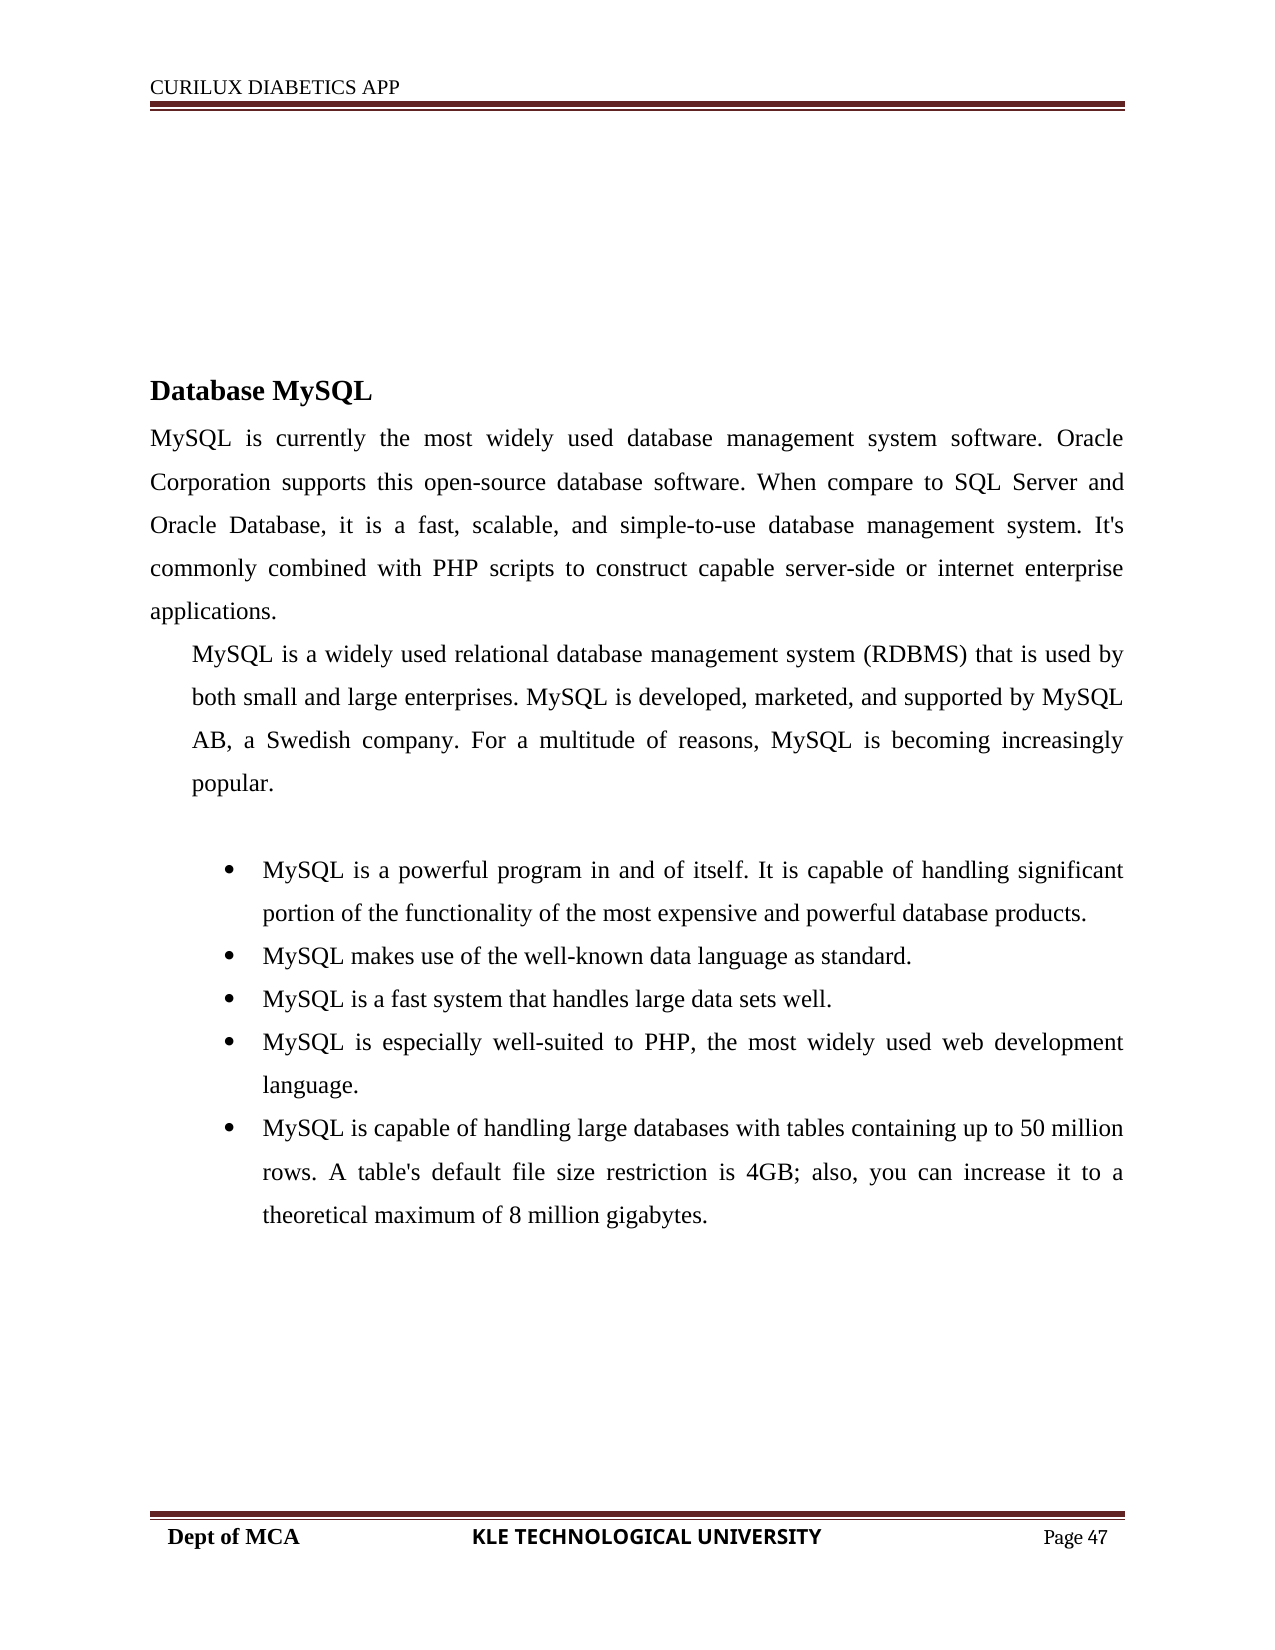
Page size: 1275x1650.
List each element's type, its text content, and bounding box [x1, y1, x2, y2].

list MySQL is capable of handling large databases with tables containing up to 50 million rows. A table's default file size restriction is 4GB; also, you can increase it to a theoretical maximum of 8 million gigabytes. [225, 1113, 1125, 1228]
list MySQL makes use of the well-known data language as standard. [225, 941, 1125, 970]
text MySQL is currently the most widely used database management system software. Oracle Corporation supports this open-source database software. When compare to SQL Server and Oracle Database, it is a fast, scalable, and simple-to-use database management system. It's commonly combined with PHP scripts to construct capable server-side or internet enterprise applications. [150, 423, 1125, 625]
list MySQL is a fast system that handles large data sets well. [225, 984, 1125, 1013]
list MySQL is a powerful program in and of itself. It is capable of handling significant portion of the functionality of the most expensive and powerful database products. [225, 855, 1125, 927]
subtitle Database MySQL [150, 373, 1125, 407]
list MySQL is especially well-suited to PHP, the most widely used web development language. [225, 1027, 1125, 1099]
list MySQL is a widely used relational database management system (RDBMS) that is used by both small and large enterprises. MySQL is developed, marketed, and supported by MySQL AB, a Swedish company. For a multitude of reasons, MySQL is becoming increasingly popular. [192, 639, 1125, 797]
